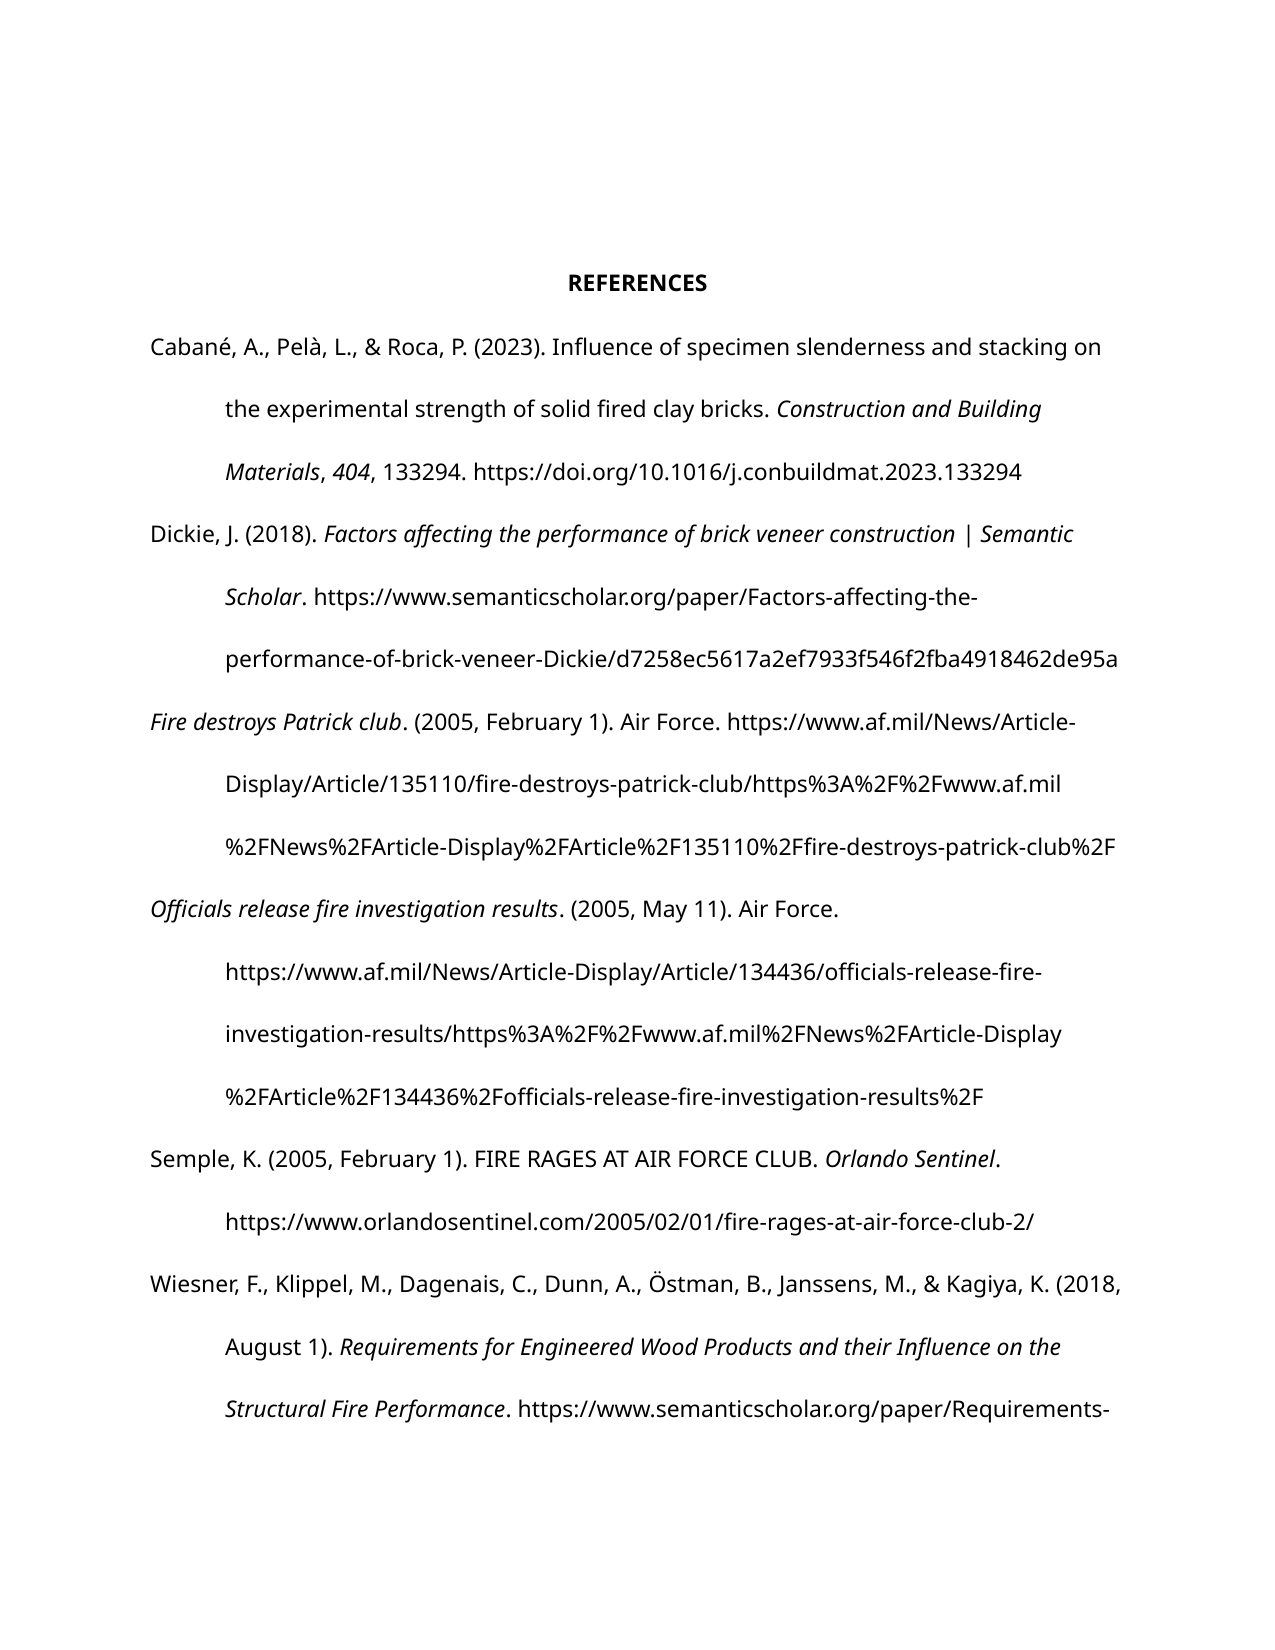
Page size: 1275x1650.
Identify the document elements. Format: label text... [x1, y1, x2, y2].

text REFERENCES [150, 267, 1125, 298]
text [150, 1268, 1125, 1424]
text Officials release fire investigation results. (2005, May 11). Air Force. https://www.af.mil/News/Article-Display/Article/134436/officials-release-fire-investigation-results/https%3A%2F%2Fwww.af.mil%2FNews%2FArticle-Display%2FArticle%2F134436%2Fofficials-release-fire-investigation-results%2F [150, 893, 1125, 1112]
text Dickie, J. (2018). Factors affecting the performance of brick veneer construction | Semantic Scholar. https://www.semanticscholar.org/paper/Factors-affecting-the-performance-of-brick-veneer-Dickie/d7258ec5617a2ef7933f546f2fba4918462de95a [150, 518, 1125, 674]
text Cabané, A., Pelà, L., & Roca, P. (2023). Influence of specimen slenderness and stacking on the experimental strength of solid fired clay bricks. Construction and Building Materials, 404, 133294. https://doi.org/10.1016/j.conbuildmat.2023.133294 [150, 331, 1125, 487]
text Semple, K. (2005, February 1). FIRE RAGES AT AIR FORCE CLUB. Orlando Sentinel. https://www.orlandosentinel.com/2005/02/01/fire-rages-at-air-force-club-2/ [150, 1143, 1125, 1237]
text Fire destroys Patrick club. (2005, February 1). Air Force. https://www.af.mil/News/Article-Display/Article/135110/fire-destroys-patrick-club/https%3A%2F%2Fwww.af.mil%2FNews%2FArticle-Display%2FArticle%2F135110%2Ffire-destroys-patrick-club%2F [150, 706, 1125, 862]
